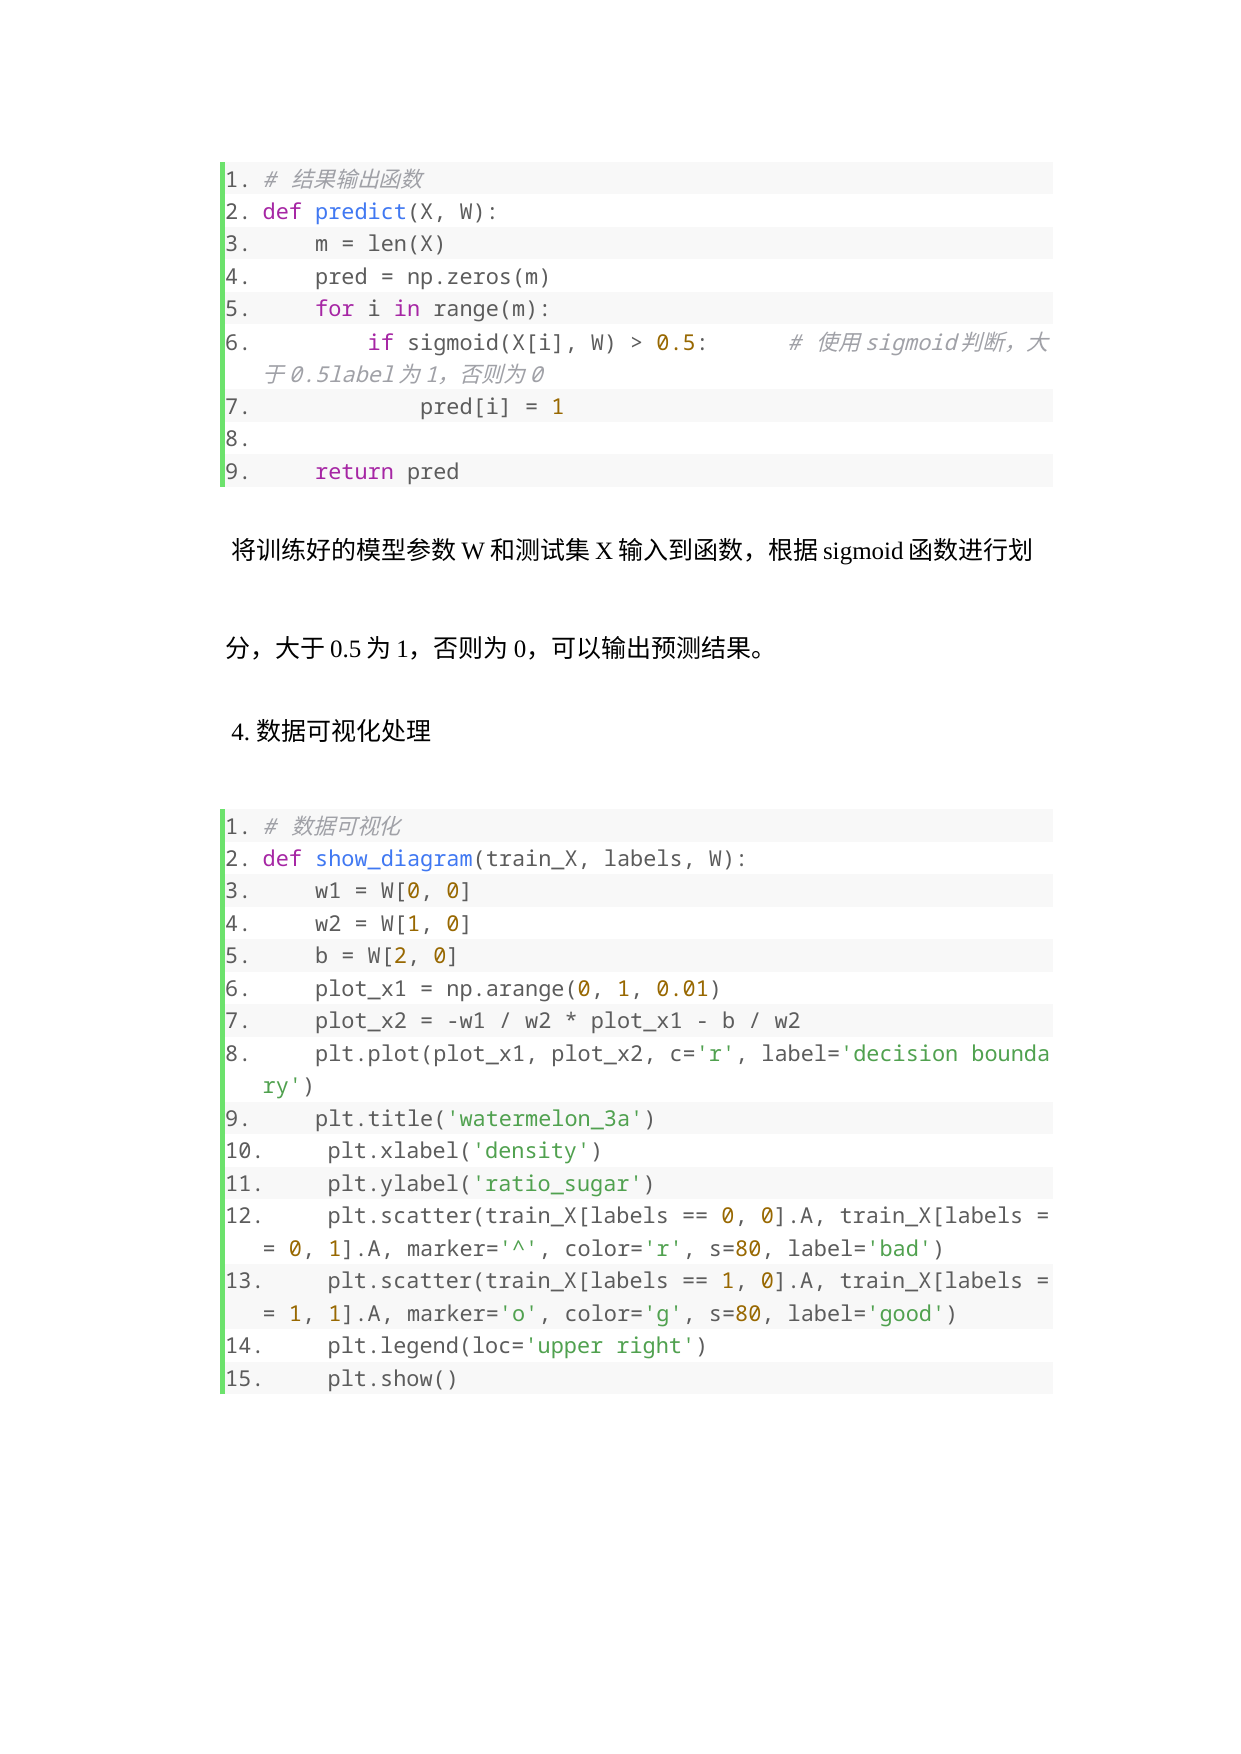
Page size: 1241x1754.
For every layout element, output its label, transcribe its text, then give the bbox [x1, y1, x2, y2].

list m = len(X) [225, 227, 1053, 259]
list if sigmoid(X[i], W) > 0.5: # 使用sigmoid判断，大于0.5label为1，否则为0 [225, 324, 1053, 389]
list pred[i] = 1 [225, 389, 1053, 422]
list plot_x1 = np.arange(0, 1, 0.01) [225, 972, 1053, 1004]
list plt.title('watermelon_3a') [225, 1102, 1053, 1134]
list plt.legend(loc='upper right') [225, 1329, 1053, 1362]
list plt.show() [225, 1362, 1053, 1394]
list return pred [225, 454, 1053, 487]
list pred = np.zeros(m) [225, 259, 1053, 292]
list plt.scatter(train_X[labels == 0, 0].A, train_X[labels == 0, 1].A, marker='^', color='r', s=80, label='bad') [225, 1199, 1053, 1264]
list for i in range(m): [225, 292, 1053, 324]
list plt.scatter(train_X[labels == 1, 0].A, train_X[labels == 1, 1].A, marker='o', color='g', s=80, label='good') [225, 1264, 1053, 1329]
list plt.ylabel('ratio_sugar') [225, 1167, 1053, 1199]
list def predict(X, W): [225, 194, 1053, 227]
list plt.xlabel('density') [225, 1134, 1053, 1167]
list def show_diagram(train_X, labels, W): [225, 842, 1053, 874]
text 将训练好的模型参数W和测试集X输入到函数，根据sigmoid函数进行划分，大于0.5为1，否则为0，可以输出预测结果。 [225, 516, 1053, 679]
text 4. 数据可视化处理 [187, 697, 1053, 762]
list # 数据可视化 [225, 809, 1053, 842]
list w1 = W[0, 0] [225, 874, 1053, 907]
list plot_x2 = -w1 / w2 * plot_x1 - b / w2 [225, 1004, 1053, 1037]
list plt.plot(plot_x1, plot_x2, c='r', label='decision boundary') [225, 1037, 1053, 1102]
list w2 = W[1, 0] [225, 907, 1053, 939]
list b = W[2, 0] [225, 939, 1053, 972]
list # 结果输出函数 [225, 162, 1053, 194]
